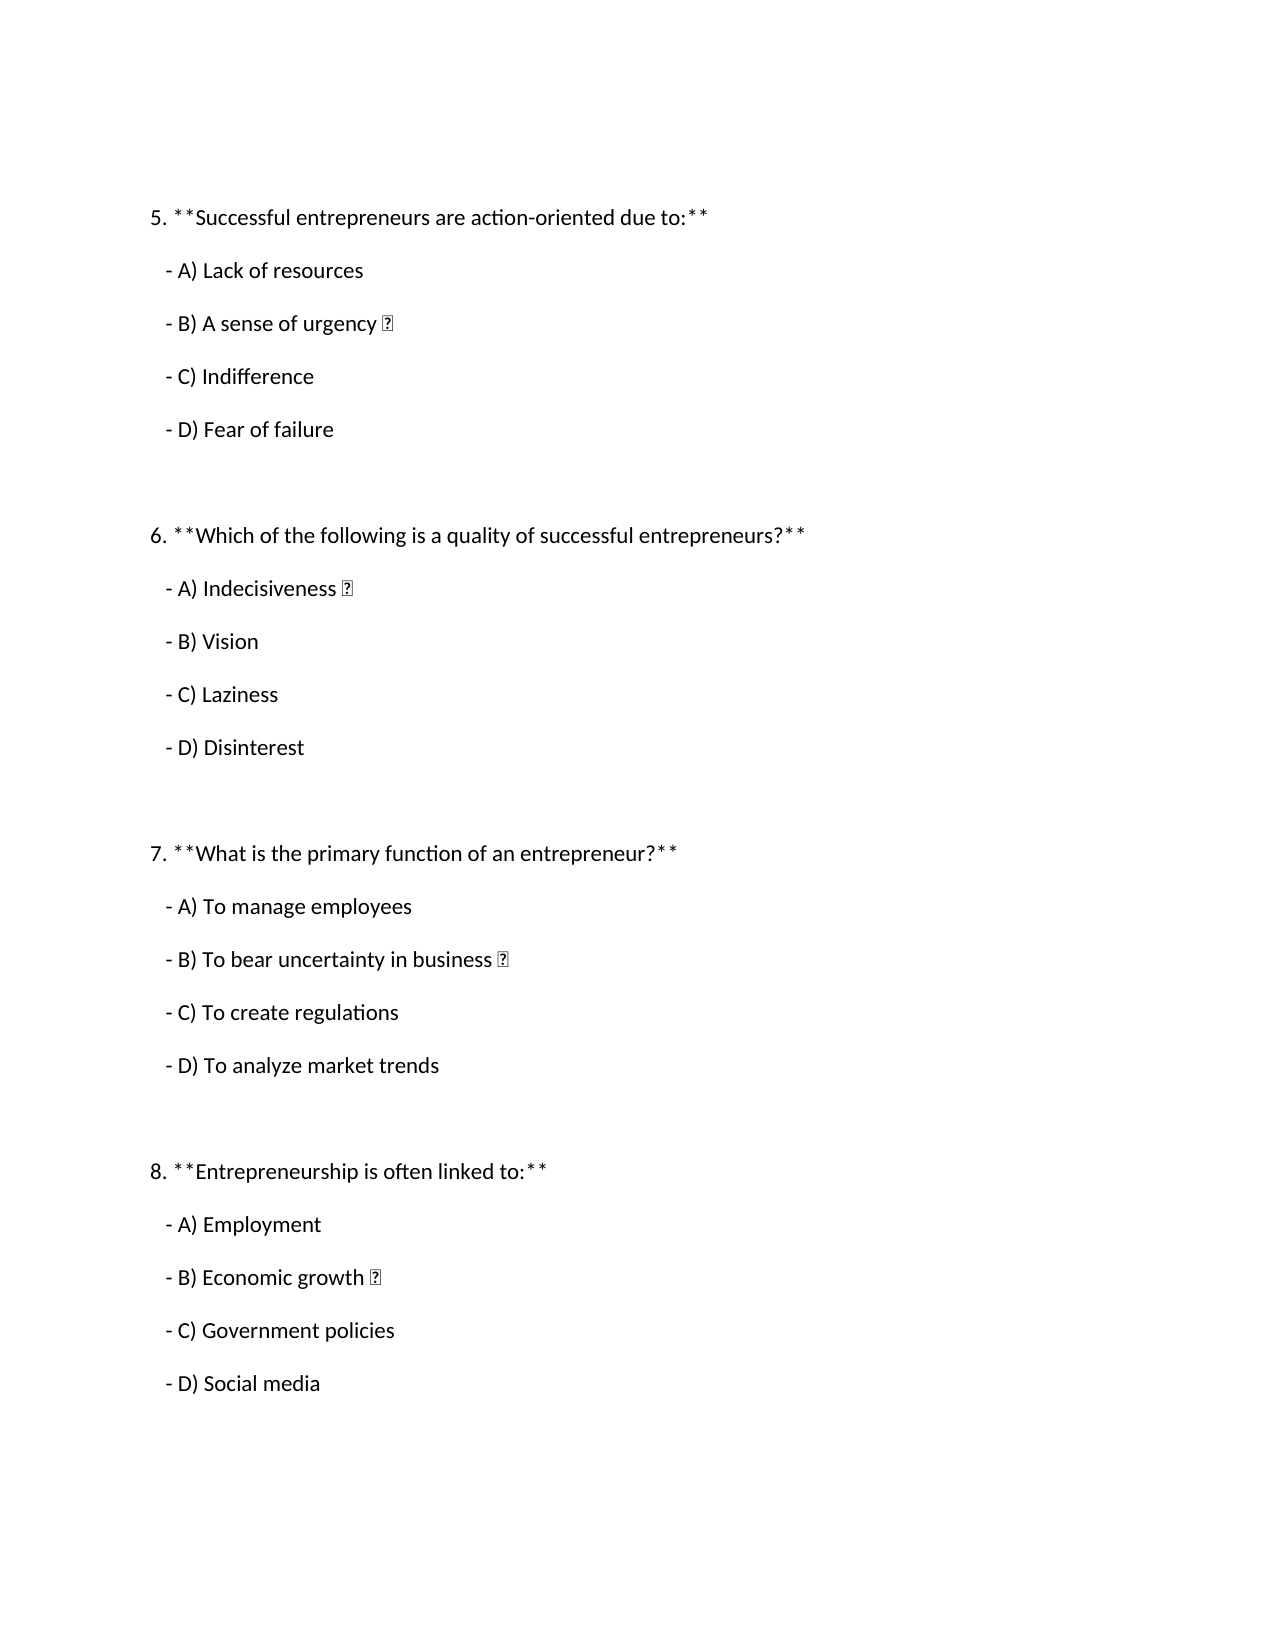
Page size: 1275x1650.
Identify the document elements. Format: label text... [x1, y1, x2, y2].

text - D) Fear of failure [150, 415, 1125, 443]
text - B) A sense of urgency ✅ [150, 309, 1125, 337]
text - D) Disinterest [150, 733, 1125, 761]
text - D) Social media [150, 1369, 1125, 1397]
text - C) Government policies [150, 1316, 1125, 1344]
text - C) Laziness [150, 680, 1125, 708]
text 7. **What is the primary function of an entrepreneur?** [150, 839, 1125, 867]
text - B) Vision [150, 627, 1125, 655]
text - A) Indecisiveness ✅ [150, 574, 1125, 602]
text - A) To manage employees [150, 892, 1125, 920]
text - A) Lack of resources [150, 256, 1125, 284]
text - C) Indifference [150, 362, 1125, 390]
text - A) Employment [150, 1210, 1125, 1238]
text 6. **Which of the following is a quality of successful entrepreneurs?** [150, 521, 1125, 549]
text - B) Economic growth ✅ [150, 1263, 1125, 1291]
text - D) To analyze market trends [150, 1051, 1125, 1079]
text - B) To bear uncertainty in business ✅ [150, 945, 1125, 973]
text - C) To create regulations [150, 998, 1125, 1026]
text 8. **Entrepreneurship is often linked to:** [150, 1157, 1125, 1185]
text 5. **Successful entrepreneurs are action-oriented due to:** [150, 203, 1125, 231]
